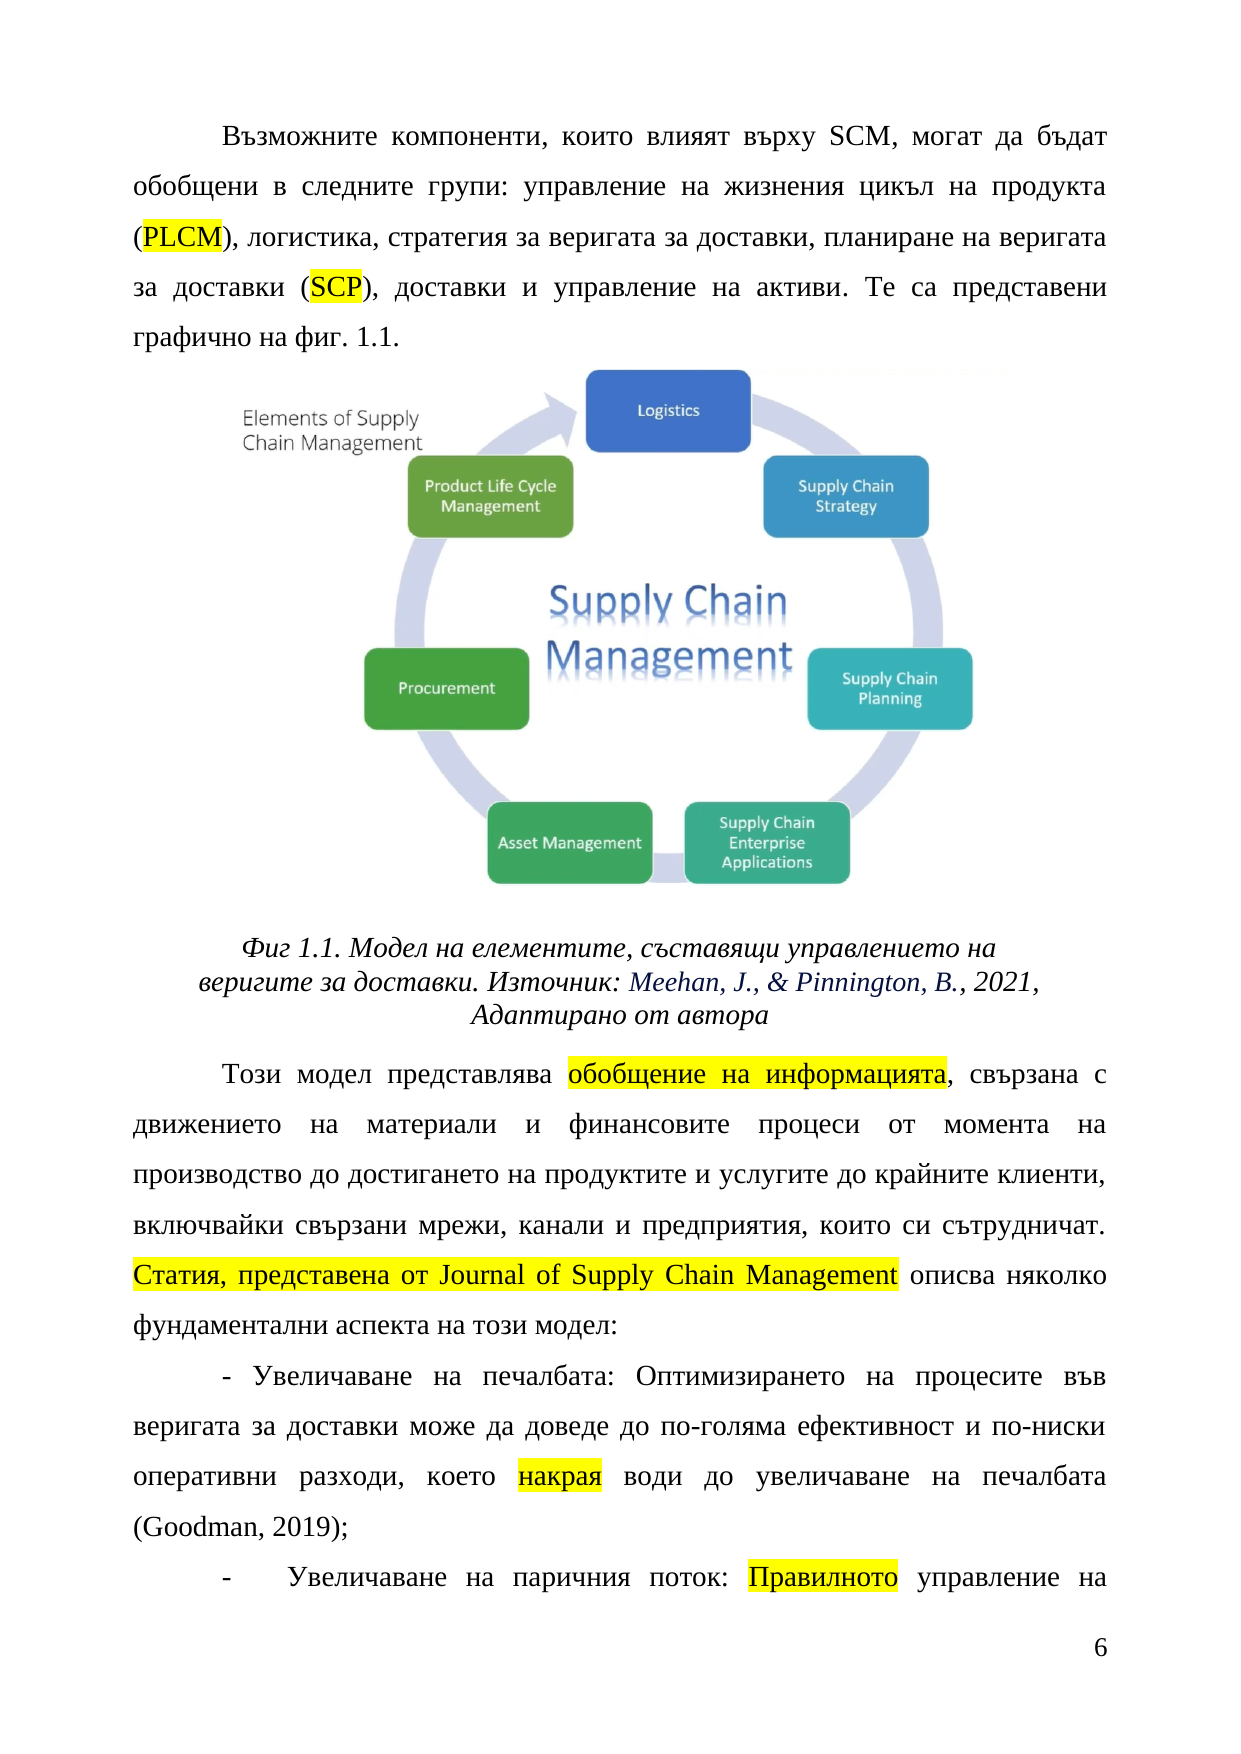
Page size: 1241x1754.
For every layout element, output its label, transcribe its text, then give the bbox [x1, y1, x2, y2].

text Този модел представлява обобщение на информацията, свързана с движението на материали и финансовите процеси от момента на производство до достигането на продуктите и услугите до крайните клиенти, включвайки свързани мрежи, канали и предприятия, които си сътрудничат. Статия, представена от Journal of Supply Chain Management описва няколко фундаментални аспекта на този модел: [133, 1056, 1107, 1341]
picture [221, 369, 1022, 889]
text Възможните компоненти, които влияят върху SCM, могат да бъдат обобщени в следните групи: управление на жизнения цикъл на продукта (PLCM), логистика, стратегия за веригата за доставки, планиране на веригата за доставки (SCP), доставки и управление на активи. Те са представени графично на фиг. 1.1. [133, 118, 1107, 353]
title Фиг 1.1. Модел на елементите, съставящи управлението на веригите за доставки. Източник: Meehan, J., & Pinnington, B., 2021, Адаптирано от автора [192, 930, 1048, 1031]
text - Увеличаване на печалбата: Оптимизирането на процесите във веригата за доставки може да доведе до по-голяма ефективност и по-ниски оперативни разходи, което накрая води до увеличаване на печалбата (Goodman, 2019); [133, 1358, 1107, 1542]
